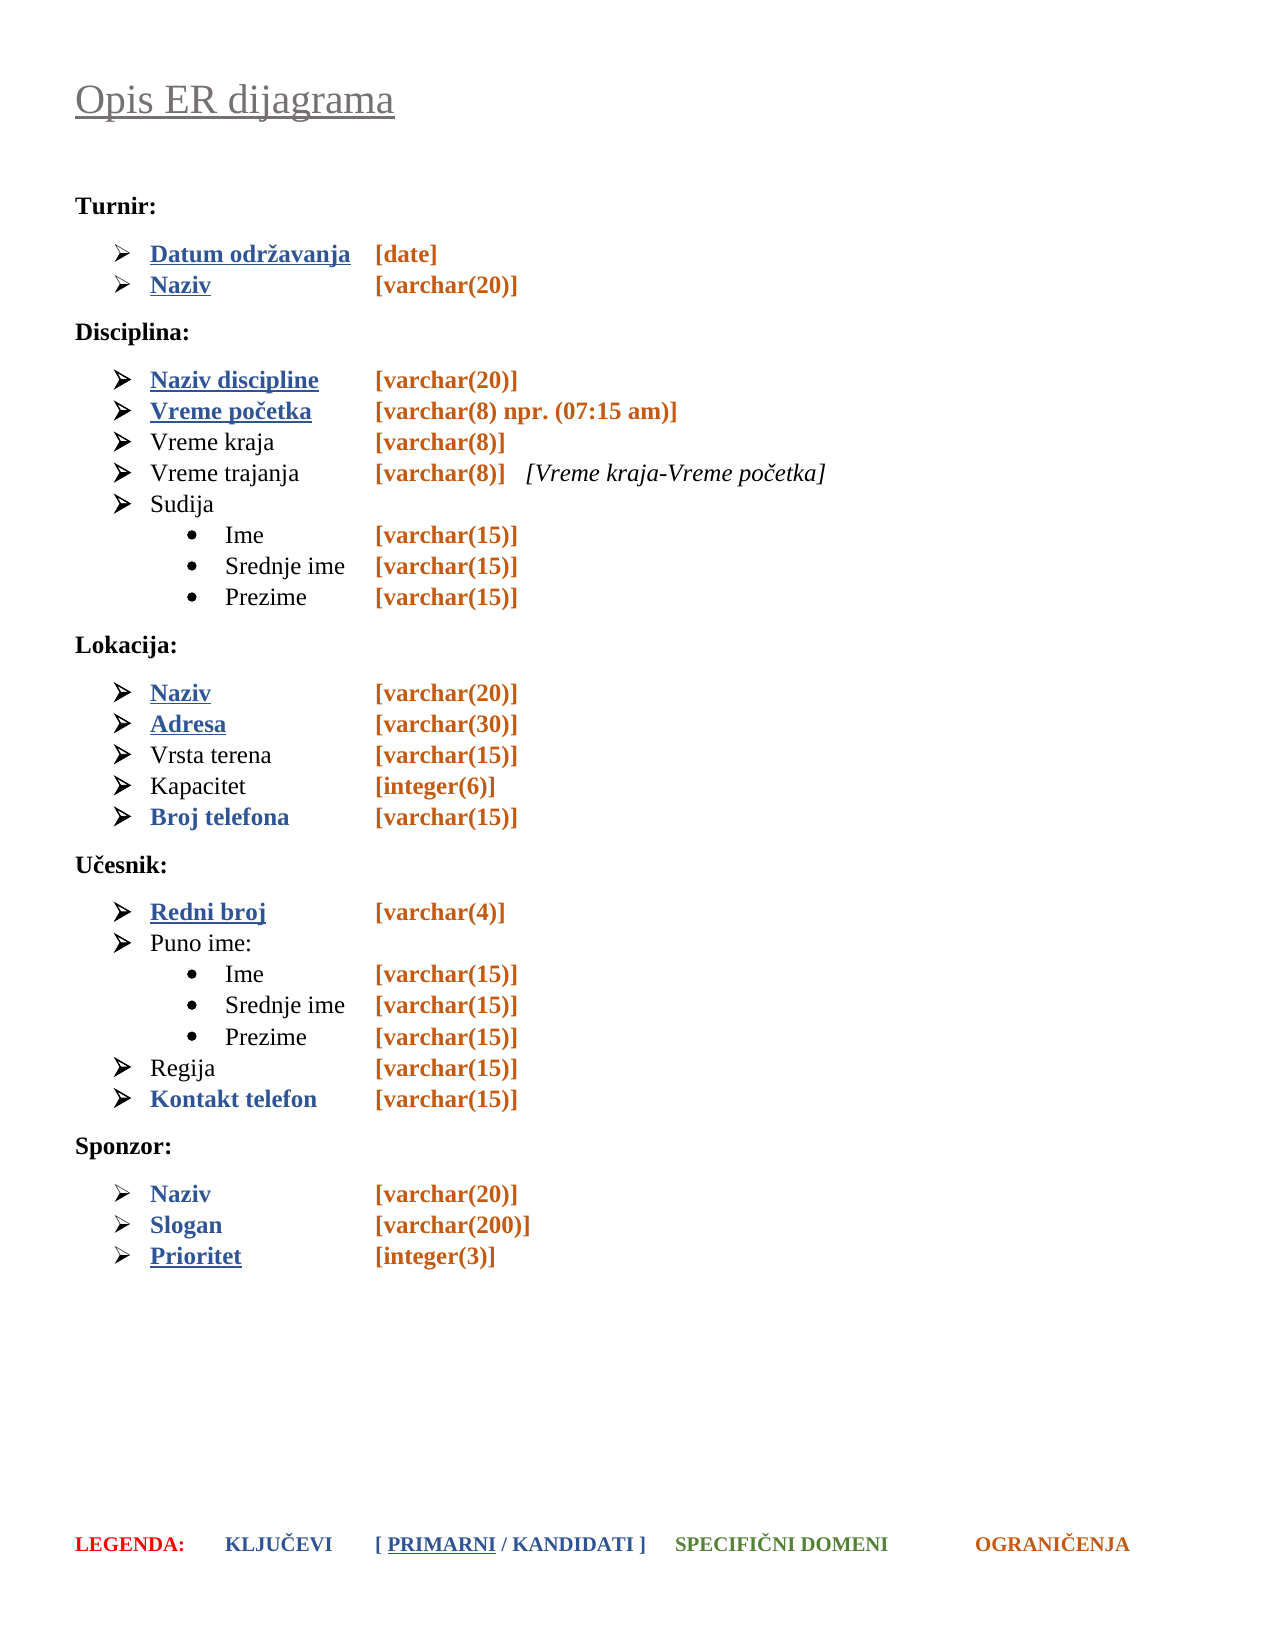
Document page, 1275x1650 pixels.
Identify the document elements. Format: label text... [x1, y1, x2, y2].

list Srednje ime [varchar(15)] [187, 551, 1200, 580]
list Vrsta terena [varchar(15)] [112, 740, 1200, 769]
list Datum održavanja [date] [112, 239, 1200, 267]
list Vreme početka [varchar(8) npr. (07:15 am)] [112, 396, 1200, 425]
list Ime [varchar(15)] [187, 959, 1200, 988]
list Kapacitet [integer(6)] [112, 771, 1200, 800]
list Naziv [varchar(20)] [112, 1179, 1200, 1208]
list Prezime [varchar(15)] [187, 582, 1200, 611]
text Sponzor: [75, 1131, 1200, 1160]
text Turnir: [75, 191, 1200, 220]
list Regija [varchar(15)] [112, 1053, 1200, 1081]
list Srednje ime [varchar(15)] [187, 991, 1200, 1019]
list Sudija [112, 489, 1200, 518]
text Opis ER dijagrama [75, 75, 1200, 123]
text Disciplina: [75, 317, 1200, 346]
list Vreme trajanja [varchar(8)] [Vreme kraja-Vreme početka] [112, 458, 1200, 487]
list Vreme kraja [varchar(8)] [112, 427, 1200, 456]
list Naziv [varchar(20)] [112, 270, 1200, 298]
list Kontakt telefon [varchar(15)] [112, 1084, 1200, 1112]
text Učesnik: [75, 850, 1200, 878]
list Adresa [varchar(30)] [112, 709, 1200, 738]
list Puno ime: [112, 928, 1200, 957]
list Slogan [varchar(200)] [112, 1210, 1200, 1239]
list Prezime [varchar(15)] [187, 1022, 1200, 1050]
list Ime [varchar(15)] [187, 520, 1200, 549]
list Broj telefona [varchar(15)] [112, 802, 1200, 831]
list Naziv [varchar(20)] [112, 678, 1200, 707]
list Naziv discipline [varchar(20)] [112, 365, 1200, 394]
list Prioritet [integer(3)] [112, 1241, 1200, 1270]
list Redni broj [varchar(4)] [112, 897, 1200, 926]
text Lokacija: [75, 630, 1200, 659]
